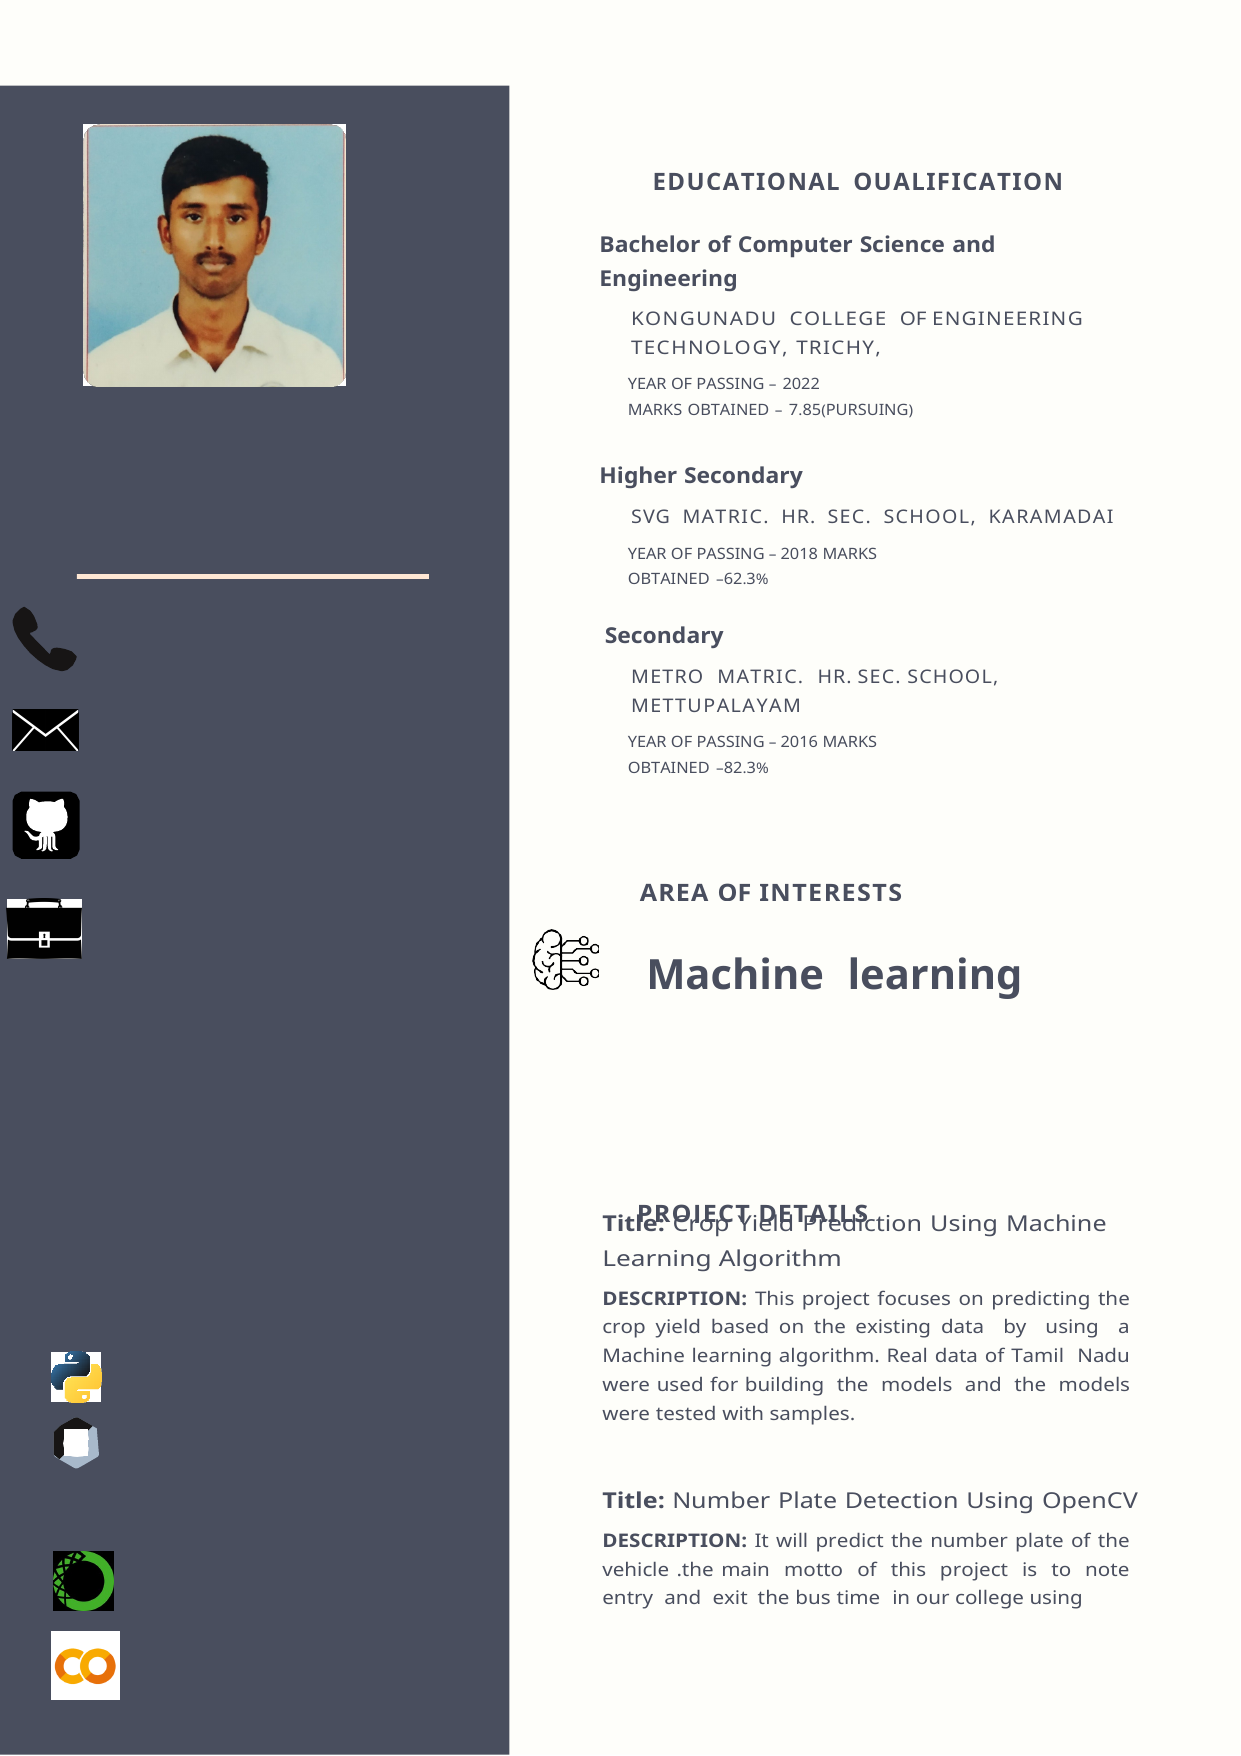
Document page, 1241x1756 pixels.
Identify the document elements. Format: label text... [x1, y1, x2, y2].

text YEAR OF PASSING – 2018 MARKS OBTAINED –62.3% [628, 543, 893, 589]
text MARKS OBTAINED – 7.85(PURSUING) [628, 398, 1215, 419]
text YEAR OF PASSING – 2022 [628, 373, 1215, 394]
picture [12, 709, 79, 751]
subtitle SVG MATRIC. HR. SEC. SCHOOL, KARAMADAI [631, 504, 1215, 529]
text DESCRIPTION: This project focuses on predicting the crop yield based on the existing data by using a Machine learning algorithm. Real data of Tamil Nadu were used for building the models and the models were tested with samples. [602, 1285, 1130, 1426]
text Machine learning [532, 930, 1215, 1001]
picture [51, 1351, 102, 1403]
subtitle Secondary [604, 620, 1215, 650]
subtitle Title: Number Plate Detection Using OpenCV [602, 1485, 1215, 1515]
picture [83, 123, 346, 387]
picture [63, 1429, 89, 1457]
subtitle KONGUNADU COLLEGE OF ENGINEERING TECHNOLOGY, TRICHY, [631, 306, 1113, 360]
picture [532, 929, 599, 990]
text Title: Crop Yield Prediction Using Machine Learning Algorithm [602, 1208, 1113, 1272]
text YEAR OF PASSING – 2016 MARKS OBTAINED –82.3% [628, 731, 893, 778]
picture [6, 898, 82, 959]
subtitle Bachelor of Computer Science and Engineering [599, 229, 1113, 293]
subtitle METRO MATRIC. HR. SEC. SCHOOL, METTUPALAYAM [631, 664, 1113, 718]
picture [50, 1631, 120, 1701]
subtitle Higher Secondary [599, 460, 1215, 490]
picture [53, 1551, 114, 1611]
subtitle DESCRIPTION: It will predict the number plate of the vehicle .the main motto of this project is to note entry and exit the bus time in our college using [602, 1527, 1130, 1610]
